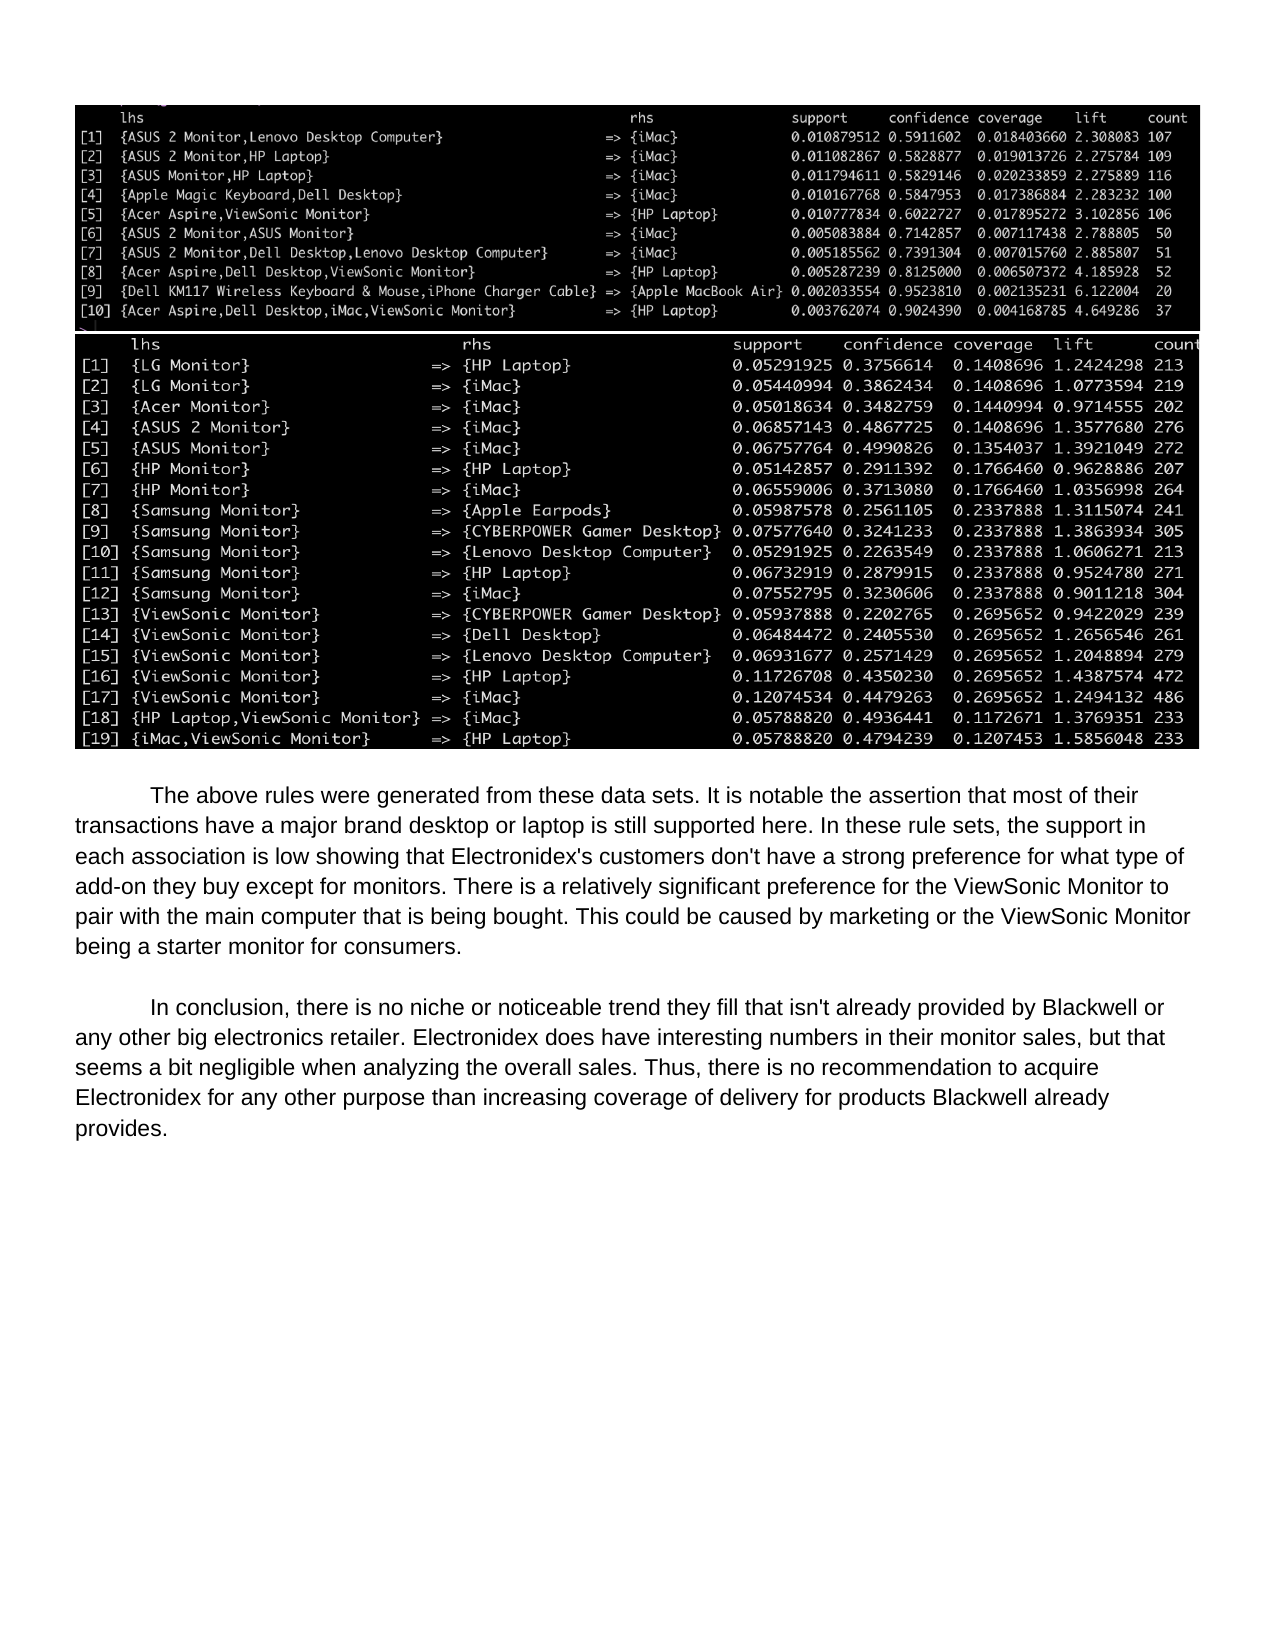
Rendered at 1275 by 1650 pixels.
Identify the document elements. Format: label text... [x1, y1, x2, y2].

picture [75, 334, 1200, 749]
text In conclusion, there is no niche or noticeable trend they fill that isn't already provided by Blackwell or any other big electronics retailer. Electronidex does have interesting numbers in their monitor sales, but that seems a bit negligible when analyzing the overall sales. Thus, there is no recommendation to acquire Electronidex for any other purpose than increasing coverage of delivery for products Blackwell already provides. [75, 994, 1200, 1141]
picture [75, 105, 1200, 331]
text The above rules were generated from these data sets. It is notable the assertion that most of their transactions have a major brand desktop or laptop is still supported here. In these rule sets, the support in each association is low showing that Electronidex's customers don't have a strong preference for what type of add-on they buy except for monitors. There is a relatively significant preference for the ViewSonic Monitor to pair with the main computer that is being bought. This could be caused by marketing or the ViewSonic Monitor being a starter monitor for consumers. [75, 782, 1200, 959]
